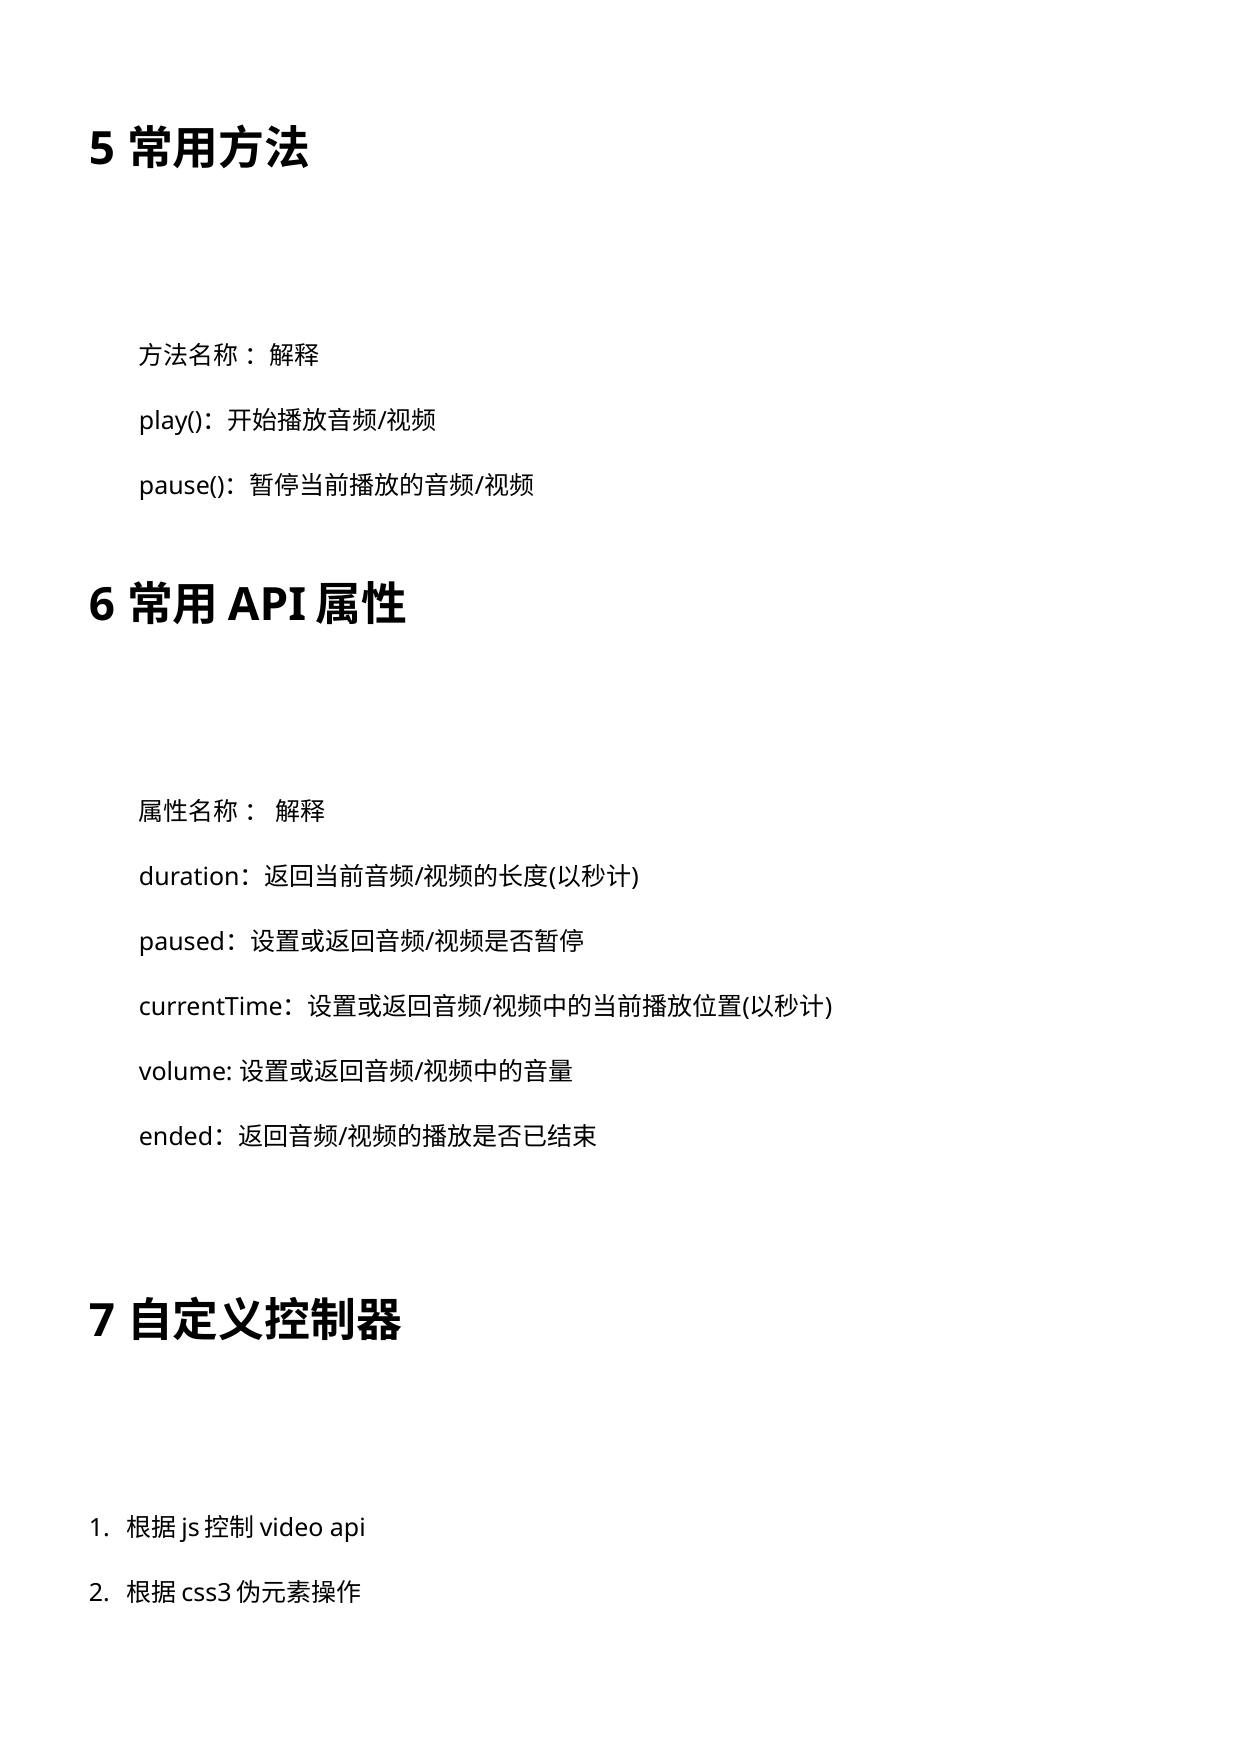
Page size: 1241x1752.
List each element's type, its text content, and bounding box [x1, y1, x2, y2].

subtitle 5 常用方法 [89, 96, 1152, 193]
list 根据js控制video api [89, 1493, 1152, 1558]
text ended：返回音频/视频的播放是否已结束 [89, 1102, 1152, 1167]
text pause()：暂停当前播放的音频/视频 [89, 451, 1152, 516]
subtitle 6 常用API属性 [89, 552, 1152, 649]
text duration：返回当前音频/视频的长度(以秒计) [89, 842, 1152, 907]
text 方法名称 ：解释 [89, 321, 1152, 386]
list 根据css3伪元素操作 [89, 1558, 1152, 1623]
text 属性名称 ： 解释 [89, 777, 1152, 842]
text paused：设置或返回音频/视频是否暂停 [89, 907, 1152, 972]
text volume: 设置或返回音频/视频中的音量 [89, 1037, 1152, 1102]
subtitle 7 自定义控制器 [89, 1268, 1152, 1365]
text currentTime：设置或返回音频/视频中的当前播放位置(以秒计) [89, 972, 1152, 1037]
text play()：开始播放音频/视频 [89, 386, 1152, 451]
